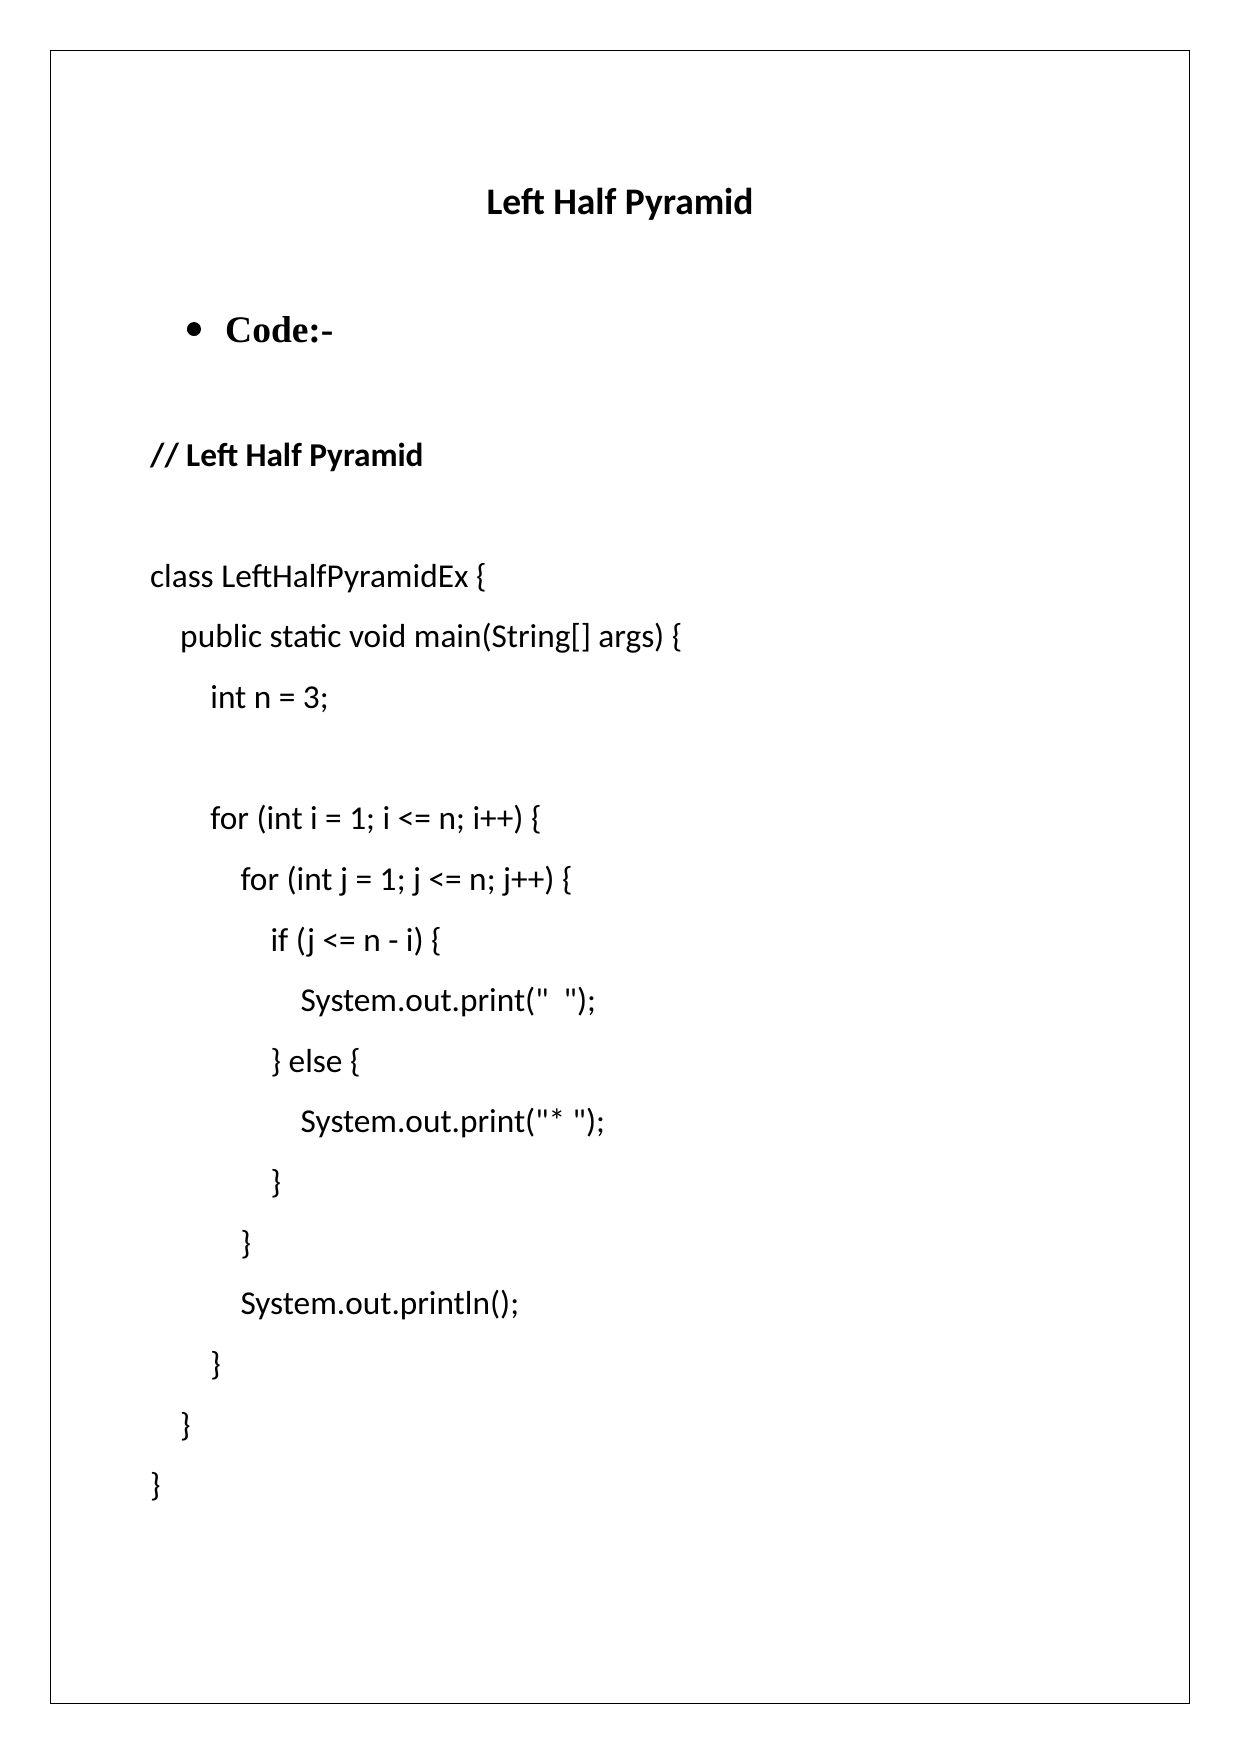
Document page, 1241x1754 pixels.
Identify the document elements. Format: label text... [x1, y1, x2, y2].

text } else { [150, 1040, 1090, 1081]
text } [150, 1343, 1090, 1384]
text int n = 3; [150, 676, 1090, 717]
list Code:- [187, 307, 1090, 350]
text // Left Half Pyramid [150, 434, 1090, 474]
text } [150, 1464, 1090, 1505]
text if (j <= n - i) { [150, 919, 1090, 959]
text System.out.print("* "); [150, 1101, 1090, 1141]
text } [150, 1222, 1090, 1262]
text } [150, 1161, 1090, 1202]
text for (int j = 1; j <= n; j++) { [150, 858, 1090, 899]
text public static void main(String[] args) { [150, 616, 1090, 656]
text for (int i = 1; i <= n; i++) { [150, 797, 1090, 838]
text class LeftHalfPyramidEx { [150, 555, 1090, 596]
text Left Half Pyramid [150, 178, 1090, 224]
text System.out.print(" "); [150, 979, 1090, 1020]
text } [150, 1404, 1090, 1444]
text System.out.println(); [150, 1282, 1090, 1323]
